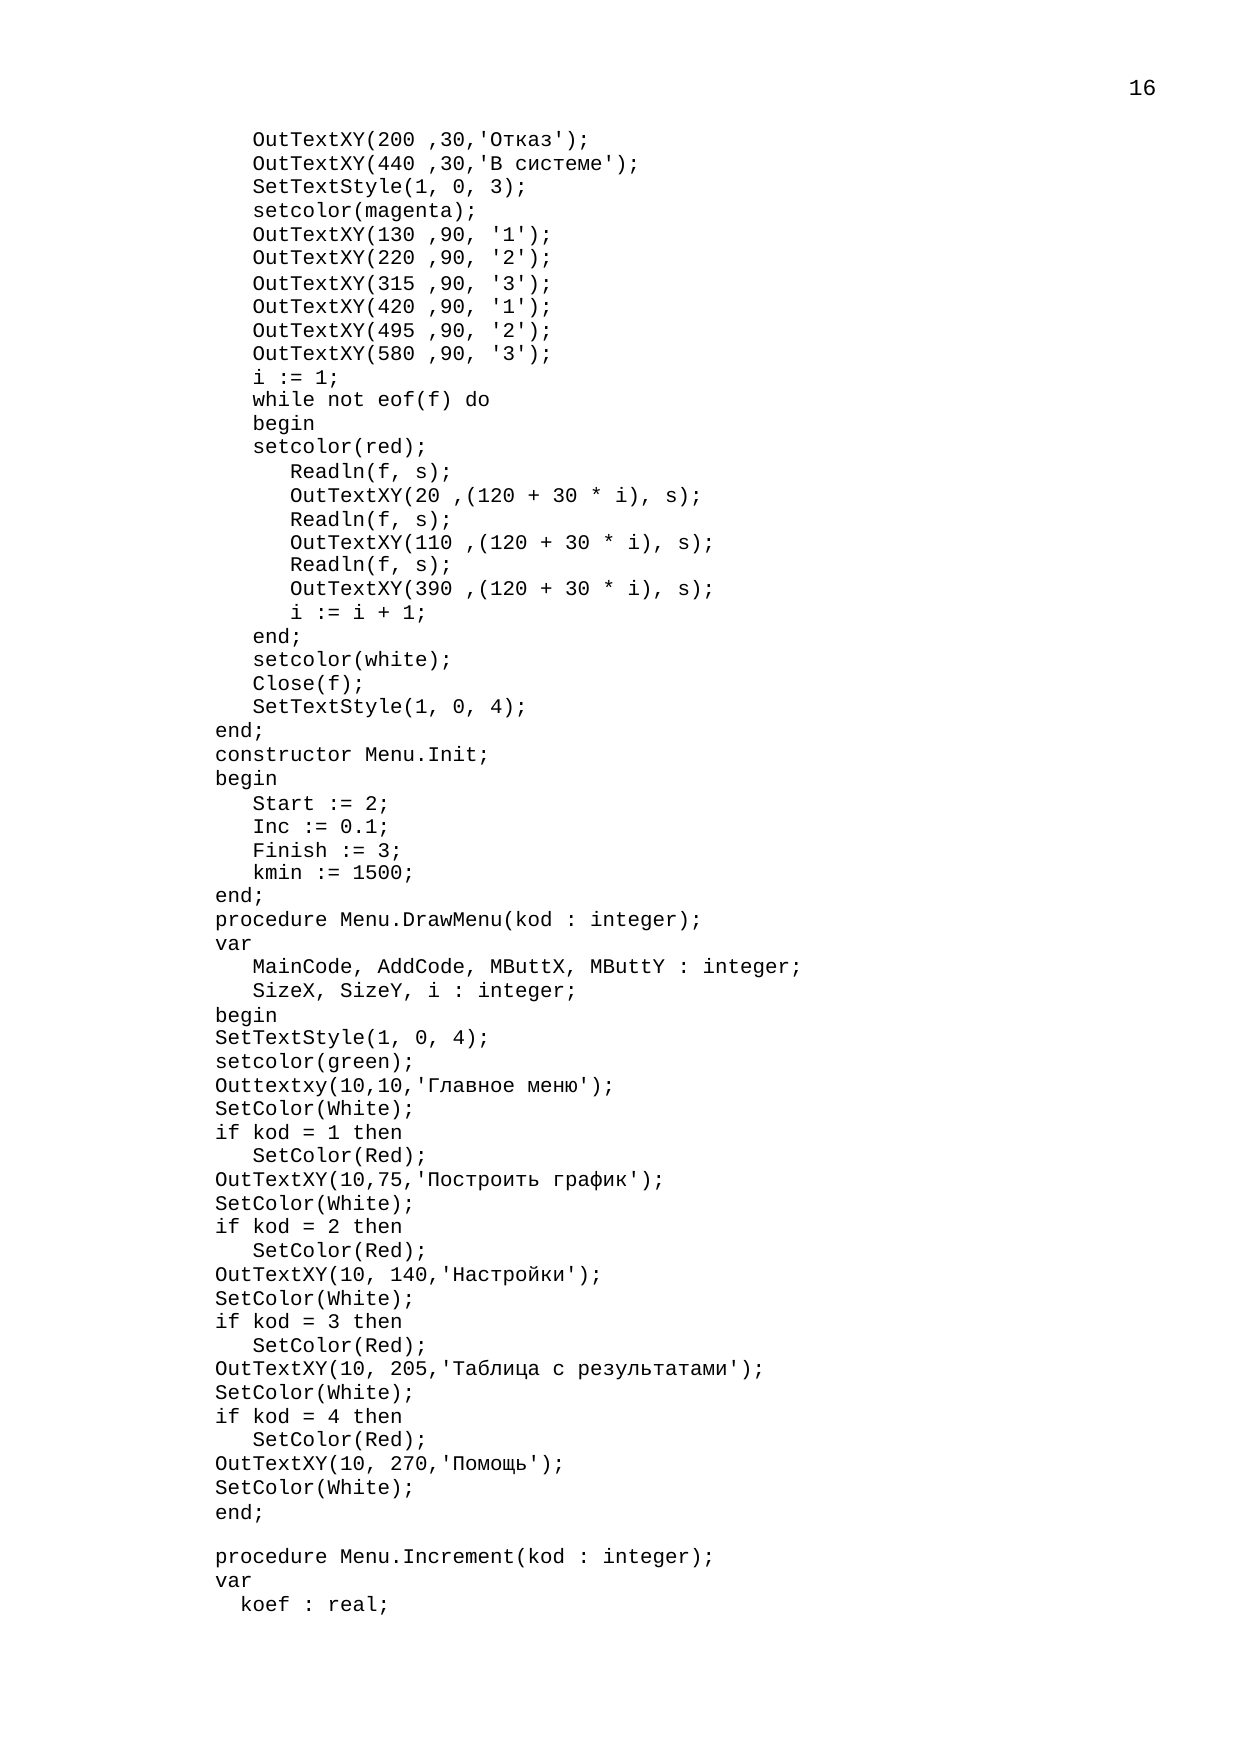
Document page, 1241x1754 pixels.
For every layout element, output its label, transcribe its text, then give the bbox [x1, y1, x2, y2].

text OutTextXY(10, 270,'Помощь'); SetColor(White); [215, 1453, 566, 1500]
text SetTextStyle(1, 0, 4); setcolor(green); Outtextxy(10,10,'Главное меню'); SetColor(White); [215, 1027, 616, 1122]
text OutTextXY(420 ,90, '1'); [252, 295, 1169, 318]
text OutTextXY(10, 205,'Таблица с результатами'); SetColor(White); [215, 1358, 766, 1406]
text Readln(f, s); [290, 507, 1169, 531]
text procedure Menu.Increment(kod : integer); var [215, 1546, 716, 1594]
text if kod = 2 then SetColor(Red); [215, 1217, 429, 1264]
text if kod = 1 then SetColor(Red); [215, 1122, 429, 1169]
text Readln(f, s); [290, 554, 1169, 578]
text kmin := 1500; end; [215, 862, 416, 909]
text procedure Menu.DrawMenu(kod : integer); var [215, 909, 704, 956]
text OutTextXY(315 ,90, '3'); [252, 271, 1169, 295]
text OutTextXY(580 ,90, '3'); [252, 342, 1169, 366]
text OutTextXY(200 ,30,'Отказ'); OutTextXY(440 ,30,'В системе'); SetTextStyle(1, 0, 3); setcolor(magenta); OutTextXY(130 ,90, '1'); [252, 129, 640, 247]
text end; [215, 1500, 1169, 1524]
text koef : real; [160, 1594, 469, 1617]
text OutTextXY(220 ,90, '2'); [252, 247, 1169, 271]
text begin [215, 1004, 1169, 1027]
text if kod = 3 then SetColor(Red); [215, 1311, 429, 1358]
text SetTextStyle(1, 0, 4); end; [215, 697, 529, 744]
text constructor Menu.Init; begin [215, 744, 491, 791]
text end; setcolor(white); Close(f); [252, 626, 454, 697]
text if kod = 4 then SetColor(Red); [215, 1406, 429, 1453]
text Start := 2; [252, 791, 1169, 814]
text Finish := 3; [252, 838, 1169, 862]
text OutTextXY(495 ,90, '2'); [252, 318, 1169, 342]
text OutTextXY(10,75,'Построить график'); SetColor(White); [215, 1169, 666, 1217]
text while not eof(f) do begin setcolor(red); [252, 389, 490, 460]
text Readln(f, s); [290, 460, 1169, 484]
text MainCode, AddCode, MButtX, MButtY : integer; SizeX, SizeY, i : integer; [252, 956, 804, 1004]
text OutTextXY(110 ,(120 + 30 * i), s); [290, 531, 1169, 554]
text OutTextXY(20 ,(120 + 30 * i), s); [290, 484, 1169, 507]
text i := 1; [252, 366, 1169, 389]
text Inc := 0.1; [252, 815, 1169, 838]
text OutTextXY(390 ,(120 + 30 * i), s); i := i + 1; [290, 578, 717, 626]
text OutTextXY(10, 140,'Настройки'); SetColor(White); [215, 1264, 604, 1311]
